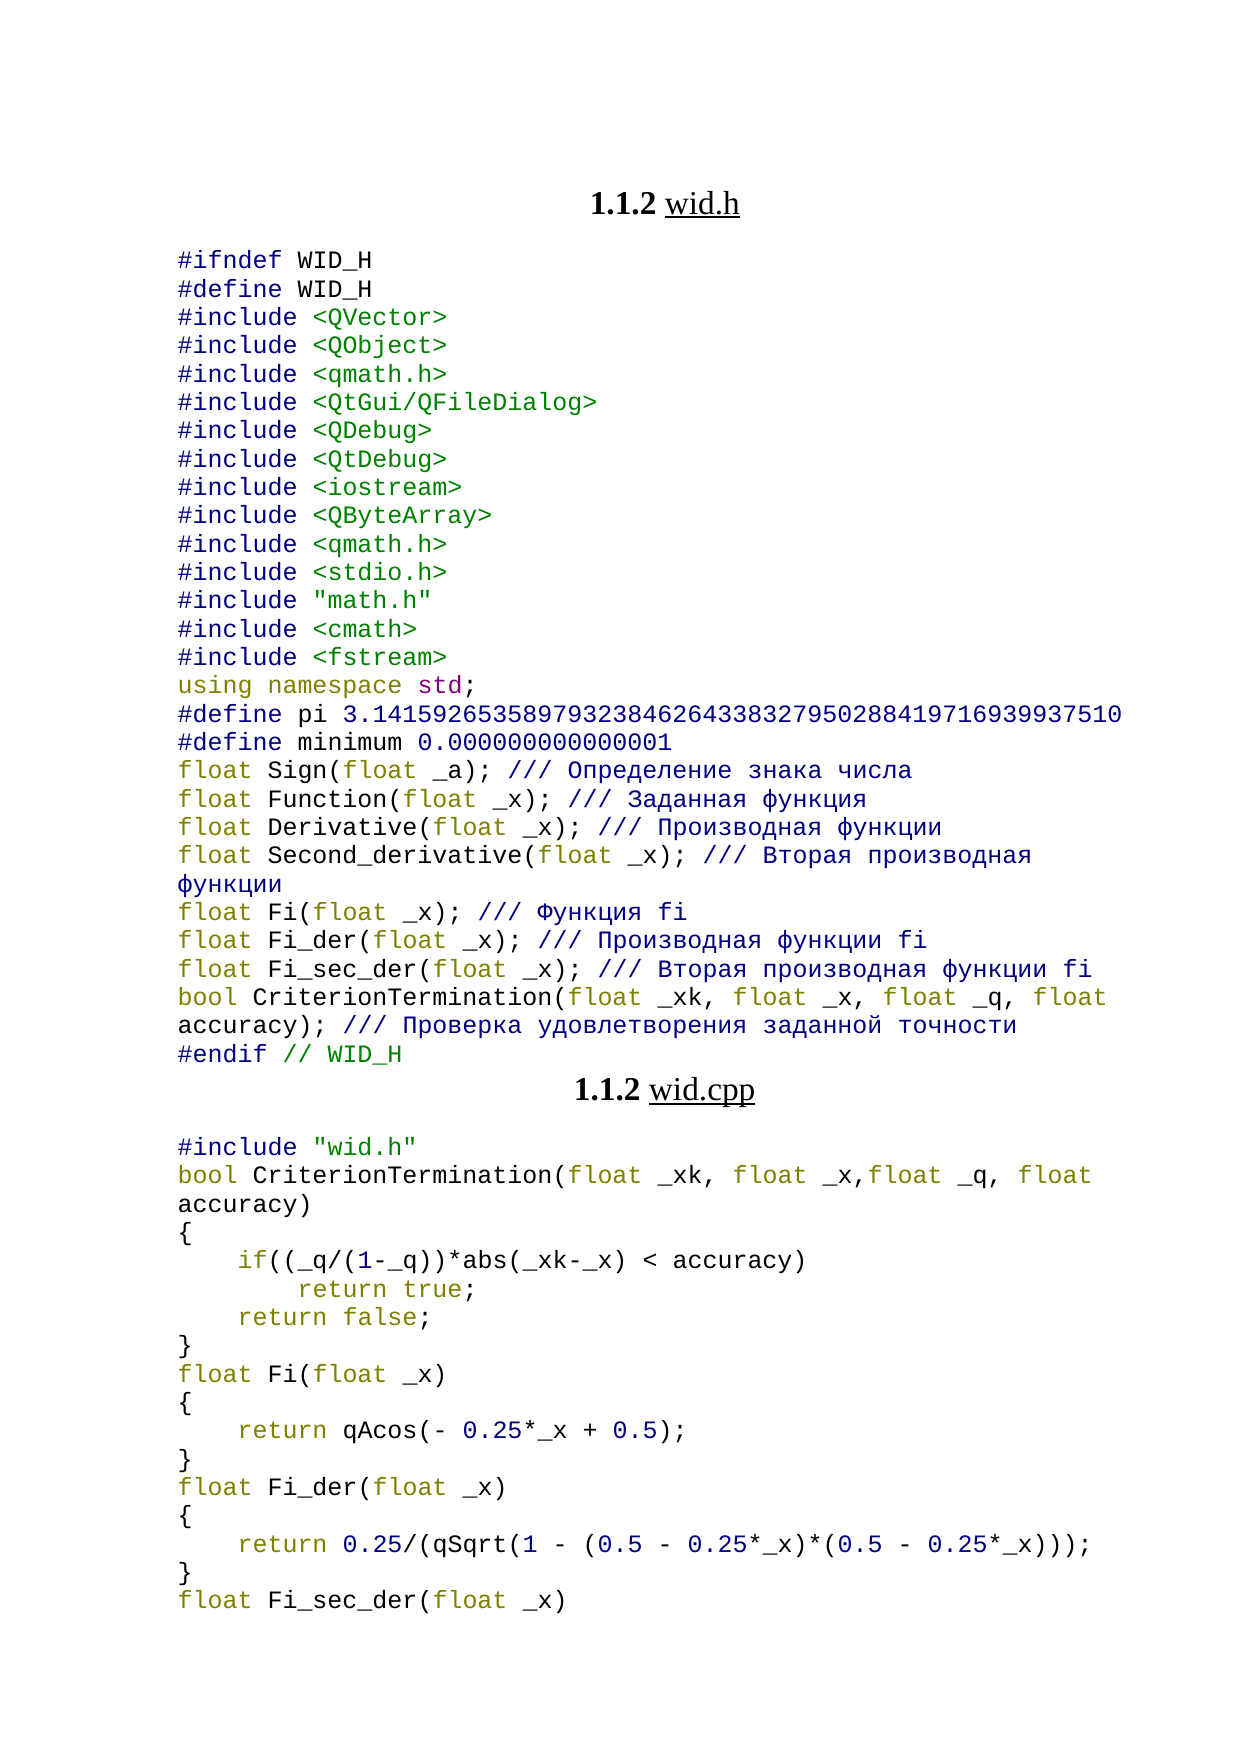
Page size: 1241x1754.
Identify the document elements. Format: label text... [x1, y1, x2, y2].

text float Function(float _x); /// Заданная функция [177, 786, 1152, 814]
text float Fi_sec_der(float _x) [177, 1588, 1152, 1616]
text using namespace std; [177, 673, 1152, 701]
text float Derivative(float _x); /// Производная функции [177, 814, 1152, 843]
text bool CriterionTermination(float _xk, float _x,float _q, float accuracy) [177, 1163, 1152, 1219]
text #endif // WID_H [177, 1041, 1152, 1069]
text #define minimum 0.000000000000001 [177, 729, 1152, 758]
text #include "math.h" [177, 588, 1152, 616]
text #include <QVector> [177, 304, 1152, 333]
text if((_q/(1-_q))*abs(_xk-_x) < accuracy) [177, 1248, 1152, 1276]
text { [177, 1503, 1152, 1531]
text #include <QObject> [177, 333, 1152, 361]
text #include <QByteArray> [177, 503, 1152, 531]
text return qAcos(- 0.25*_x + 0.5); [177, 1418, 1152, 1446]
text #include <QtDebug> [177, 446, 1152, 474]
text #include <cmath> [177, 616, 1152, 644]
text #define WID_H [177, 276, 1152, 304]
text #include <QDebug> [177, 418, 1152, 446]
text #include <QtGui/QFileDialog> [177, 389, 1152, 418]
text #include <stdio.h> [177, 559, 1152, 588]
text 1.1.2 wid.cpp [177, 1069, 1152, 1108]
text #include <qmath.h> [177, 531, 1152, 559]
text #ifndef WID_H [177, 248, 1152, 276]
text } [177, 1333, 1152, 1361]
text #define pi 3.14159265358979323846264338327950288419716939937510 [177, 701, 1152, 729]
text return true; [177, 1276, 1152, 1304]
text float Sign(float _a); /// Определение знака числа [177, 758, 1152, 786]
text float Fi(float _x) [177, 1361, 1152, 1389]
text { [177, 1389, 1152, 1418]
text bool CriterionTermination(float _xk, float _x, float _q, float accuracy); /// Проверка удовлетворения заданной точности [177, 984, 1152, 1041]
text } [177, 1559, 1152, 1588]
text #include <iostream> [177, 474, 1152, 503]
text 1.1.2 wid.h [177, 183, 1152, 221]
text return false; [177, 1304, 1152, 1333]
text #include <qmath.h> [177, 361, 1152, 389]
text #include <fstream> [177, 644, 1152, 673]
text { [177, 1219, 1152, 1248]
text float Fi(float _x); /// Функция fi [177, 899, 1152, 928]
text float Fi_der(float _x); /// Производная функции fi [177, 928, 1152, 956]
text return 0.25/(qSqrt(1 - (0.5 - 0.25*_x)*(0.5 - 0.25*_x))); [177, 1531, 1152, 1559]
text float Second_derivative(float _x); /// Вторая производная функции [177, 843, 1152, 899]
text } [177, 1446, 1152, 1474]
text float Fi_der(float _x) [177, 1474, 1152, 1503]
text float Fi_sec_der(float _x); /// Вторая производная функции fi [177, 956, 1152, 984]
text #include "wid.h" [177, 1134, 1152, 1163]
